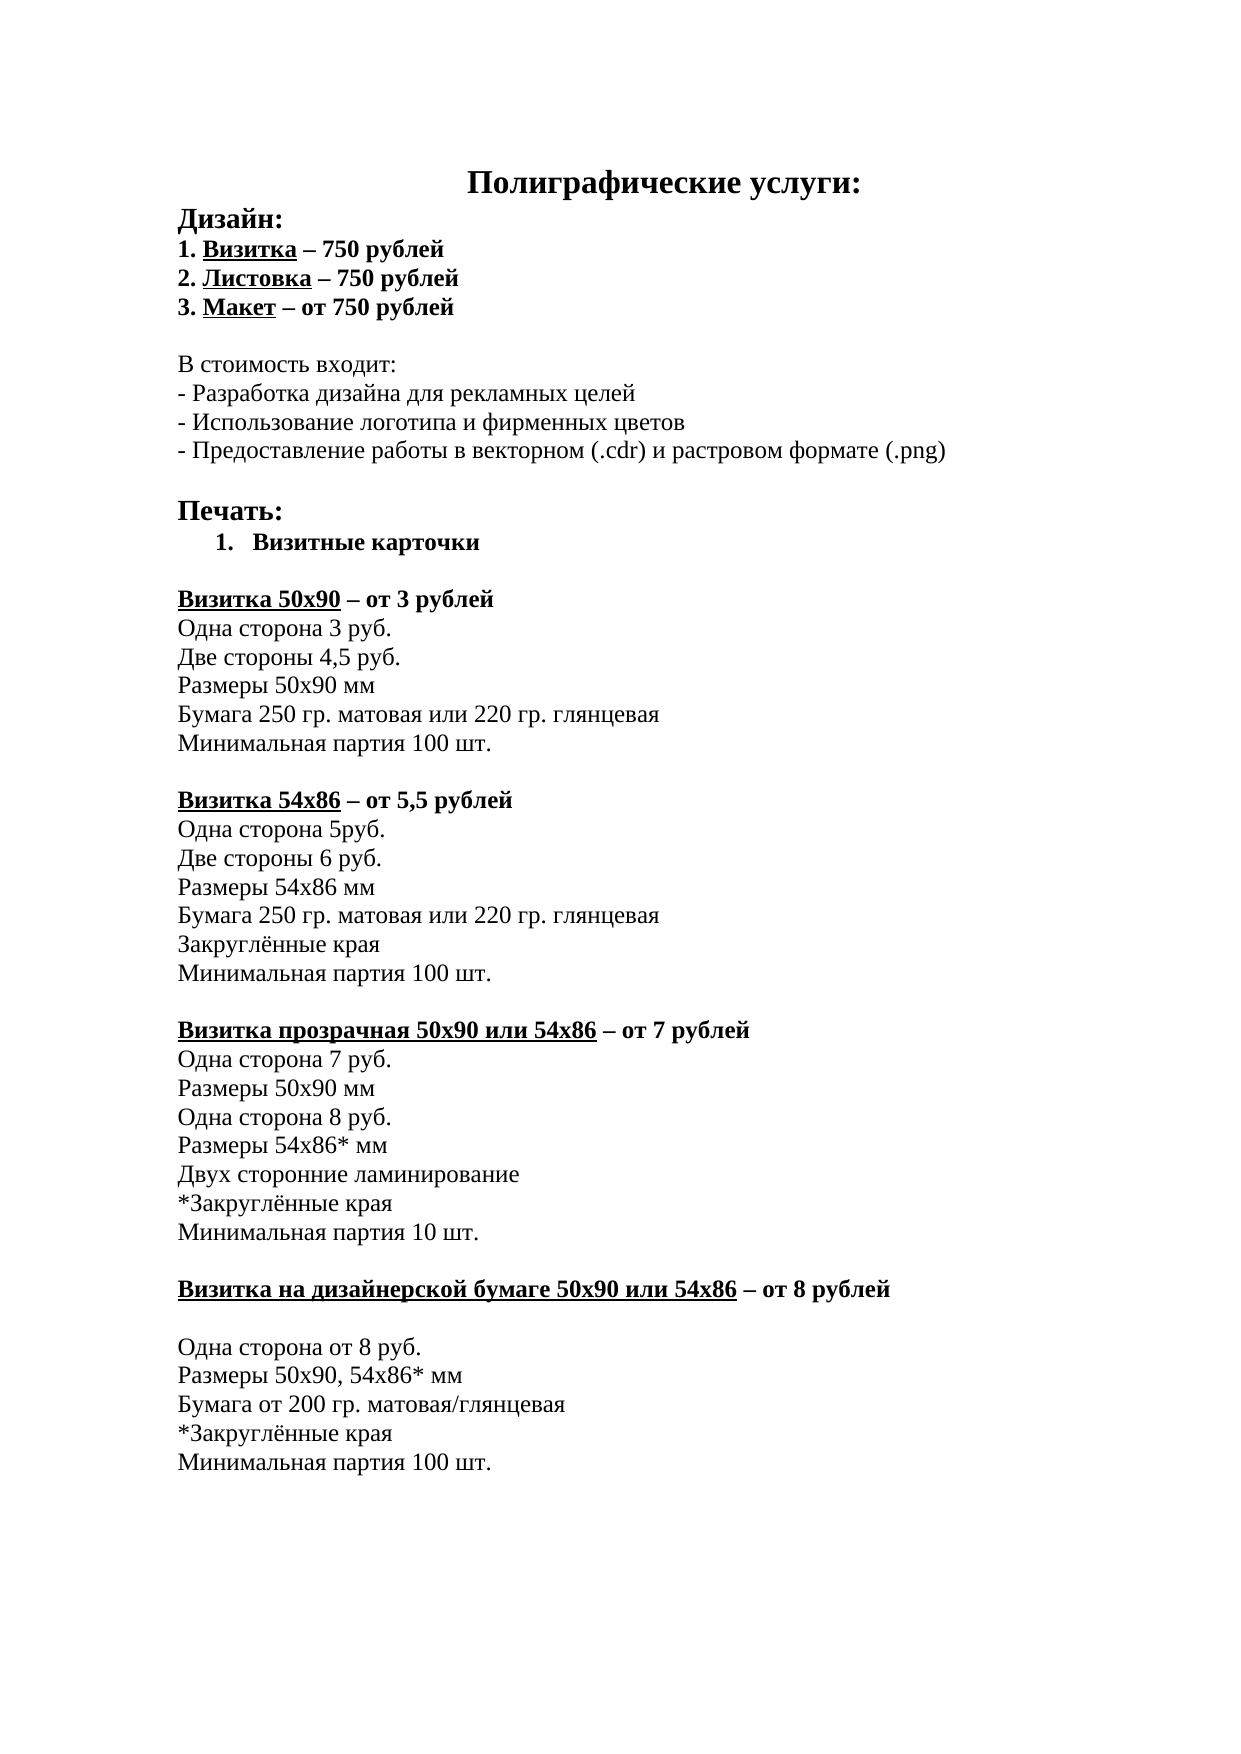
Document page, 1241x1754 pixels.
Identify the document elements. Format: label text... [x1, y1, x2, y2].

text Визитка 54х86 – от 5,5 рублей [177, 785, 1152, 814]
text *Закруглённые края [133, 1188, 1152, 1217]
text 1. Визитка – 750 рублей [177, 234, 1152, 263]
text Одна сторона 3 руб. [133, 613, 1152, 642]
text - Предоставление работы в векторном (.cdr) и растровом формате (.png) [133, 436, 1152, 464]
text Бумага 250 гр. матовая или 220 гр. глянцевая [133, 900, 1152, 929]
text Одна сторона 7 руб. [133, 1044, 1152, 1073]
text Двух сторонние ламинирование [133, 1159, 1152, 1188]
text Размеры 50х90 мм [133, 670, 1152, 699]
text Минимальная партия 100 шт. [133, 728, 1152, 757]
text Бумага от 200 гр. матовая/глянцевая [133, 1389, 1152, 1418]
text Две стороны 6 руб. [133, 843, 1152, 872]
text - Использование логотипа и фирменных цветов [133, 407, 1152, 436]
text Размеры 50х90, 54х86* мм [133, 1360, 1152, 1389]
text Печать: [177, 493, 1152, 527]
text 2. Листовка – 750 рублей [177, 263, 1152, 292]
text *Закруглённые края [133, 1418, 1152, 1447]
text Минимальная партия 10 шт. [133, 1217, 1152, 1245]
text Визитка прозрачная 50х90 или 54х86 – от 7 рублей [177, 1015, 1152, 1044]
text Минимальная партия 100 шт. [133, 958, 1152, 987]
text Одна сторона 8 руб. [133, 1102, 1152, 1130]
text Размеры 54х86 мм [133, 872, 1152, 900]
text Бумага 250 гр. матовая или 220 гр. глянцевая [133, 699, 1152, 728]
text Дизайн: [177, 201, 1152, 234]
text Одна сторона от 8 руб. [133, 1332, 1152, 1360]
text - Разработка дизайна для рекламных целей [133, 378, 1152, 407]
list Визитные карточки [215, 527, 1152, 555]
text Закруглённые края [133, 929, 1152, 958]
text Размеры 50х90 мм [177, 1073, 1152, 1102]
text Полиграфические услуги: [177, 162, 1152, 201]
text Минимальная партия 100 шт. [133, 1447, 1152, 1475]
text Две стороны 4,5 руб. [133, 642, 1152, 670]
text В стоимость входит: [133, 349, 1152, 378]
text Размеры 54х86* мм [177, 1130, 1152, 1159]
text Визитка 50х90 – от 3 рублей [177, 584, 1152, 613]
text Визитка на дизайнерской бумаге 50х90 или 54х86 – от 8 рублей [177, 1274, 1152, 1303]
text Одна сторона 5руб. [133, 814, 1152, 843]
text 3. Макет – от 750 рублей [177, 292, 1152, 321]
